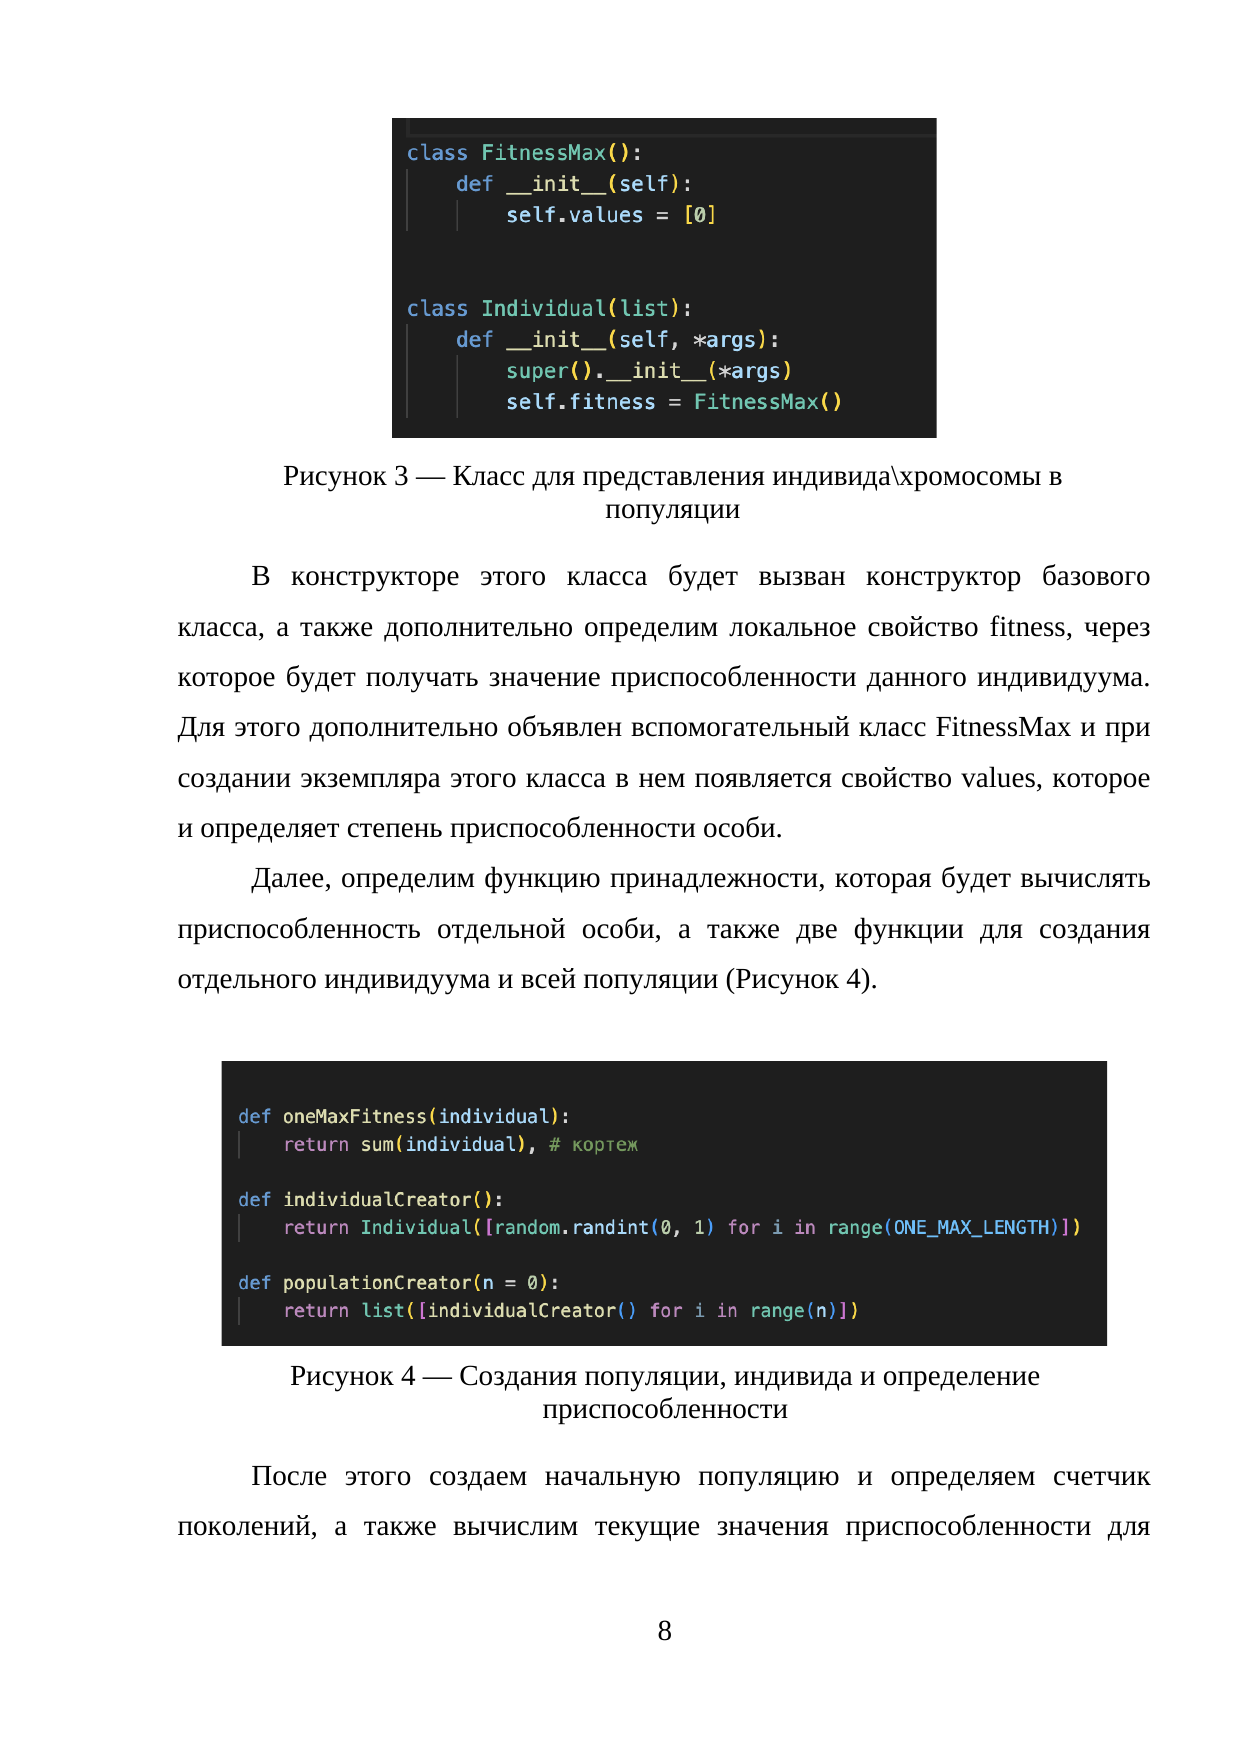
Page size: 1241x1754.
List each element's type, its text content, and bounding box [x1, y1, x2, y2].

picture [221, 1061, 1108, 1346]
text Далее, определим функцию принадлежности, которая будет вычислять приспособленность отдельной особи, а также две функции для создания отдельного индивидуума и всей популяции (Рисунок 4). [177, 860, 1152, 994]
picture [392, 118, 937, 438]
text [177, 1425, 1152, 1542]
text В конструкторе этого класса будет вызван конструктор базового класса, а также дополнительно определим локальное свойство fitness, через которое будет получать значение приспособленности данного индивидуума. Для этого дополнительно объявлен вспомогательный класс FitnessMax и при создании экземпляра этого класса в нем появляется свойство values, которое и определяет степень приспособленности особи. [177, 455, 1152, 844]
